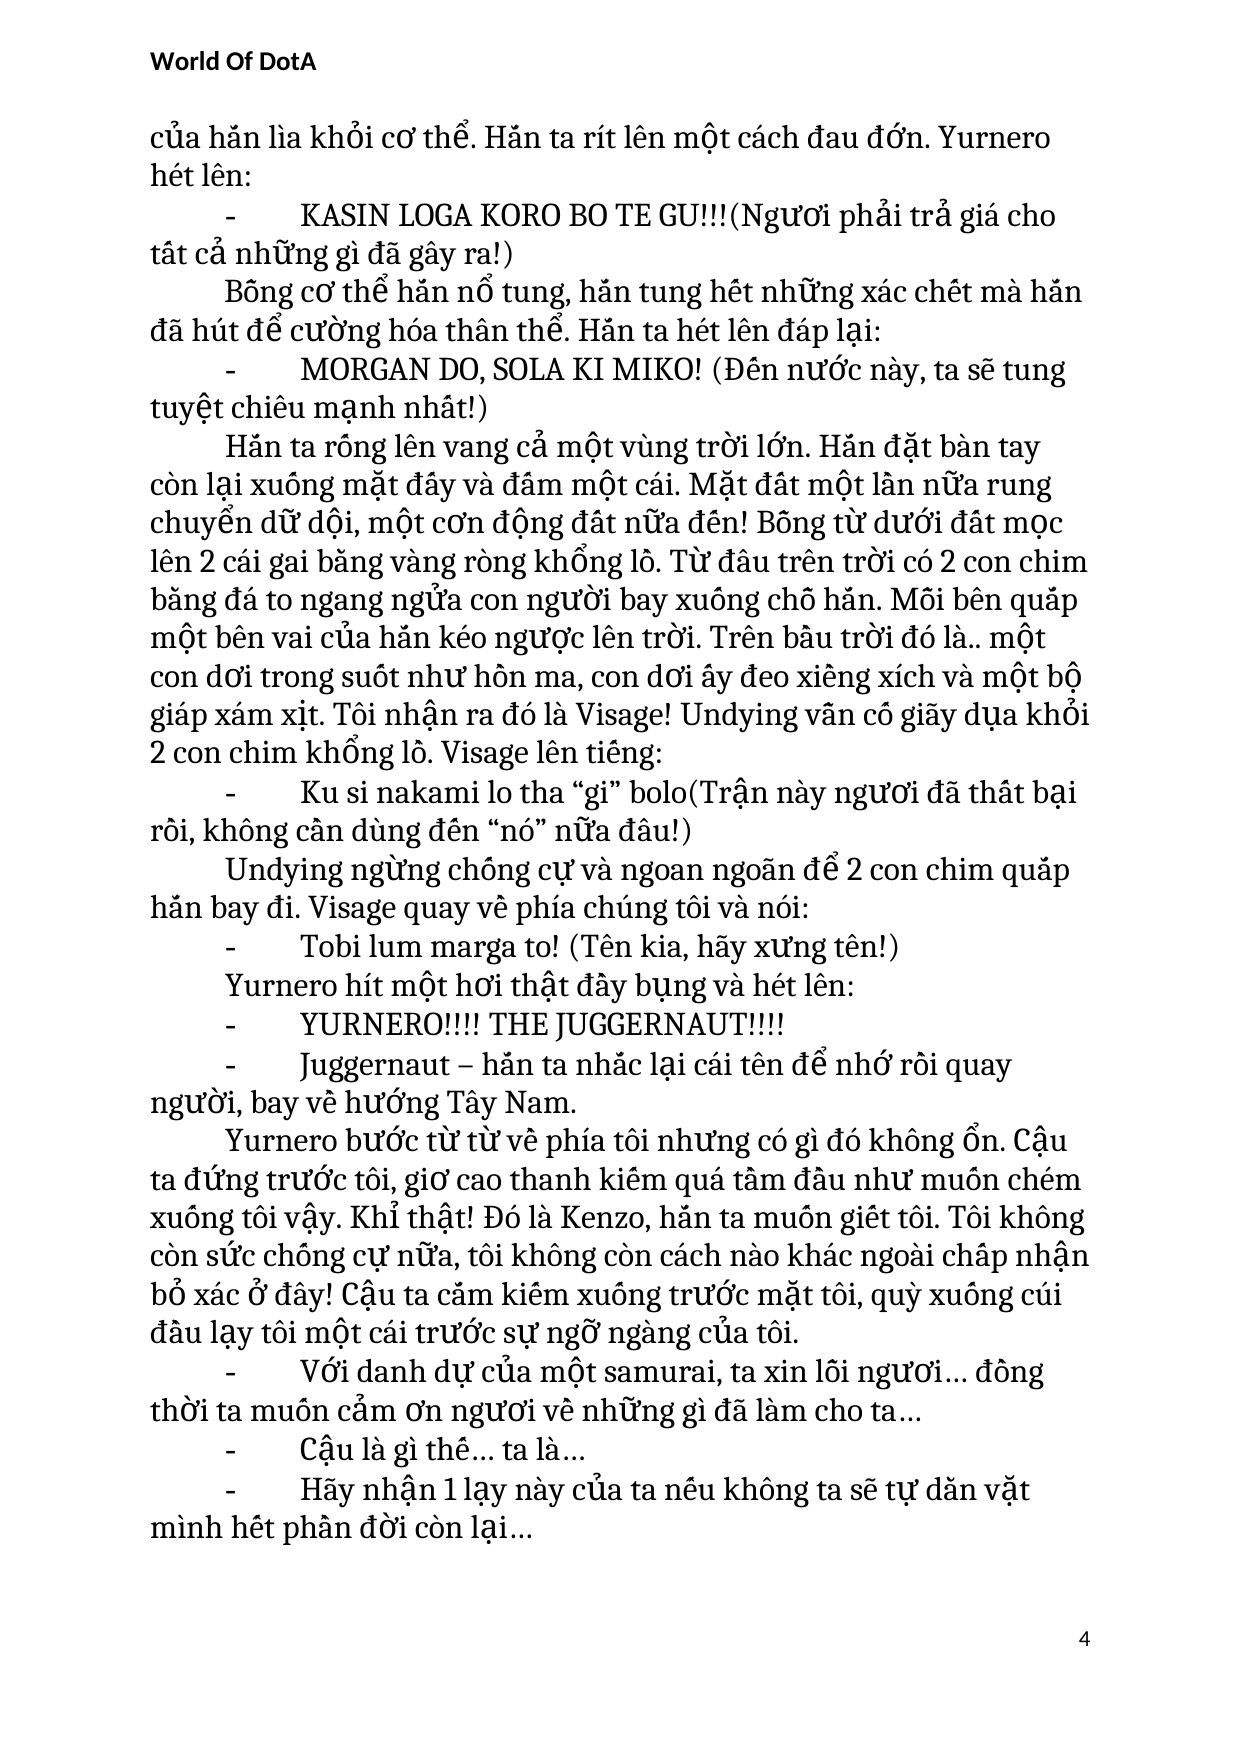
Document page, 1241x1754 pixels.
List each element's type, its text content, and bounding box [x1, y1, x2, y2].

subtitle Hắn ta rống lên vang cả một vùng trời lớn. Hắn đặt bàn tay còn lại xuống mặt đấy và đấm một cái. Mặt đất một lần nữa rung chuyển dữ dội, một cơn động đất nữa đến! Bỗng từ dưới đất mọc lên 2 cái gai bằng vàng ròng khổng lồ. Từ đâu trên trời có 2 con chim bằng đá to ngang ngửa con người bay xuống chỗ hắn. Mỗi bên quắp một bên vai của hắn kéo ngược lên trời. Trên bầu trời đó là.. một con dơi trong suốt như hồn ma, con dơi ấy đeo xiềng xích và một bộ giáp xám xịt. Tôi nhận ra đó là Visage! Undying vẫn cố giãy dụa khỏi 2 con chim khổng lồ. Visage lên tiếng: [150, 427, 1090, 772]
subtitle Undying ngừng chống cự và ngoan ngoãn để 2 con chim quắp hắn bay đi. Visage quay về phía chúng tôi và nói: [150, 850, 1090, 927]
subtitle MORGAN DO, SOLA KI MIKO! (Đến nước này, ta sẽ tung tuyệt chiêu mạnh nhất!) [150, 349, 1090, 427]
subtitle Cậu là gì thế… ta là… [150, 1429, 1090, 1469]
subtitle Với danh dự của một samurai, ta xin lỗi ngươi… đồng thời ta muốn cảm ơn ngươi về những gì đã làm cho ta… [150, 1352, 1090, 1429]
subtitle KASIN LOGA KORO BO TE GU!!!(Ngươi phải trả giá cho tất cả những gì đã gây ra!) [150, 195, 1090, 273]
subtitle Bỗng cơ thể hắn nổ tung, hắn tung hết những xác chết mà hắn đã hút để cường hóa thân thể. Hắn ta hét lên đáp lại: [150, 273, 1090, 349]
subtitle Ku si nakami lo tha “gi” bolo(Trận này ngươi đã thất bại rồi, không cần dùng đến “nó” nữa đâu!) [150, 772, 1090, 850]
subtitle Tobi lum marga to! (Tên kia, hãy xưng tên!) [150, 927, 1090, 966]
subtitle Hãy nhận 1 lạy này của ta nếu không ta sẽ tự dằn vặt mình hết phần đời còn lại… [150, 1469, 1090, 1547]
subtitle Yurnero hít một hơi thật đầy bụng và hét lên: [225, 966, 1090, 1004]
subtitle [150, 118, 1090, 195]
subtitle Juggernaut – hắn ta nhắc lại cái tên để nhớ rồi quay người, bay về hướng Tây Nam. [150, 1044, 1090, 1122]
subtitle Yurnero bước từ từ về phía tôi nhưng có gì đó không ổn. Cậu ta đứng trước tôi, giơ cao thanh kiếm quá tầm đầu như muốn chém xuống tôi vậy. Khỉ thật! Đó là Kenzo, hắn ta muốn giết tôi. Tôi không còn sức chống cự nữa, tôi không còn cách nào khác ngoài chấp nhận bỏ xác ở đây! Cậu ta cắm kiếm xuống trước mặt tôi, quỳ xuống cúi đầu lạy tôi một cái trước sự ngỡ ngàng của tôi. [150, 1122, 1090, 1352]
subtitle YURNERO!!!! THE JUGGERNAUT!!!! [150, 1004, 1090, 1044]
